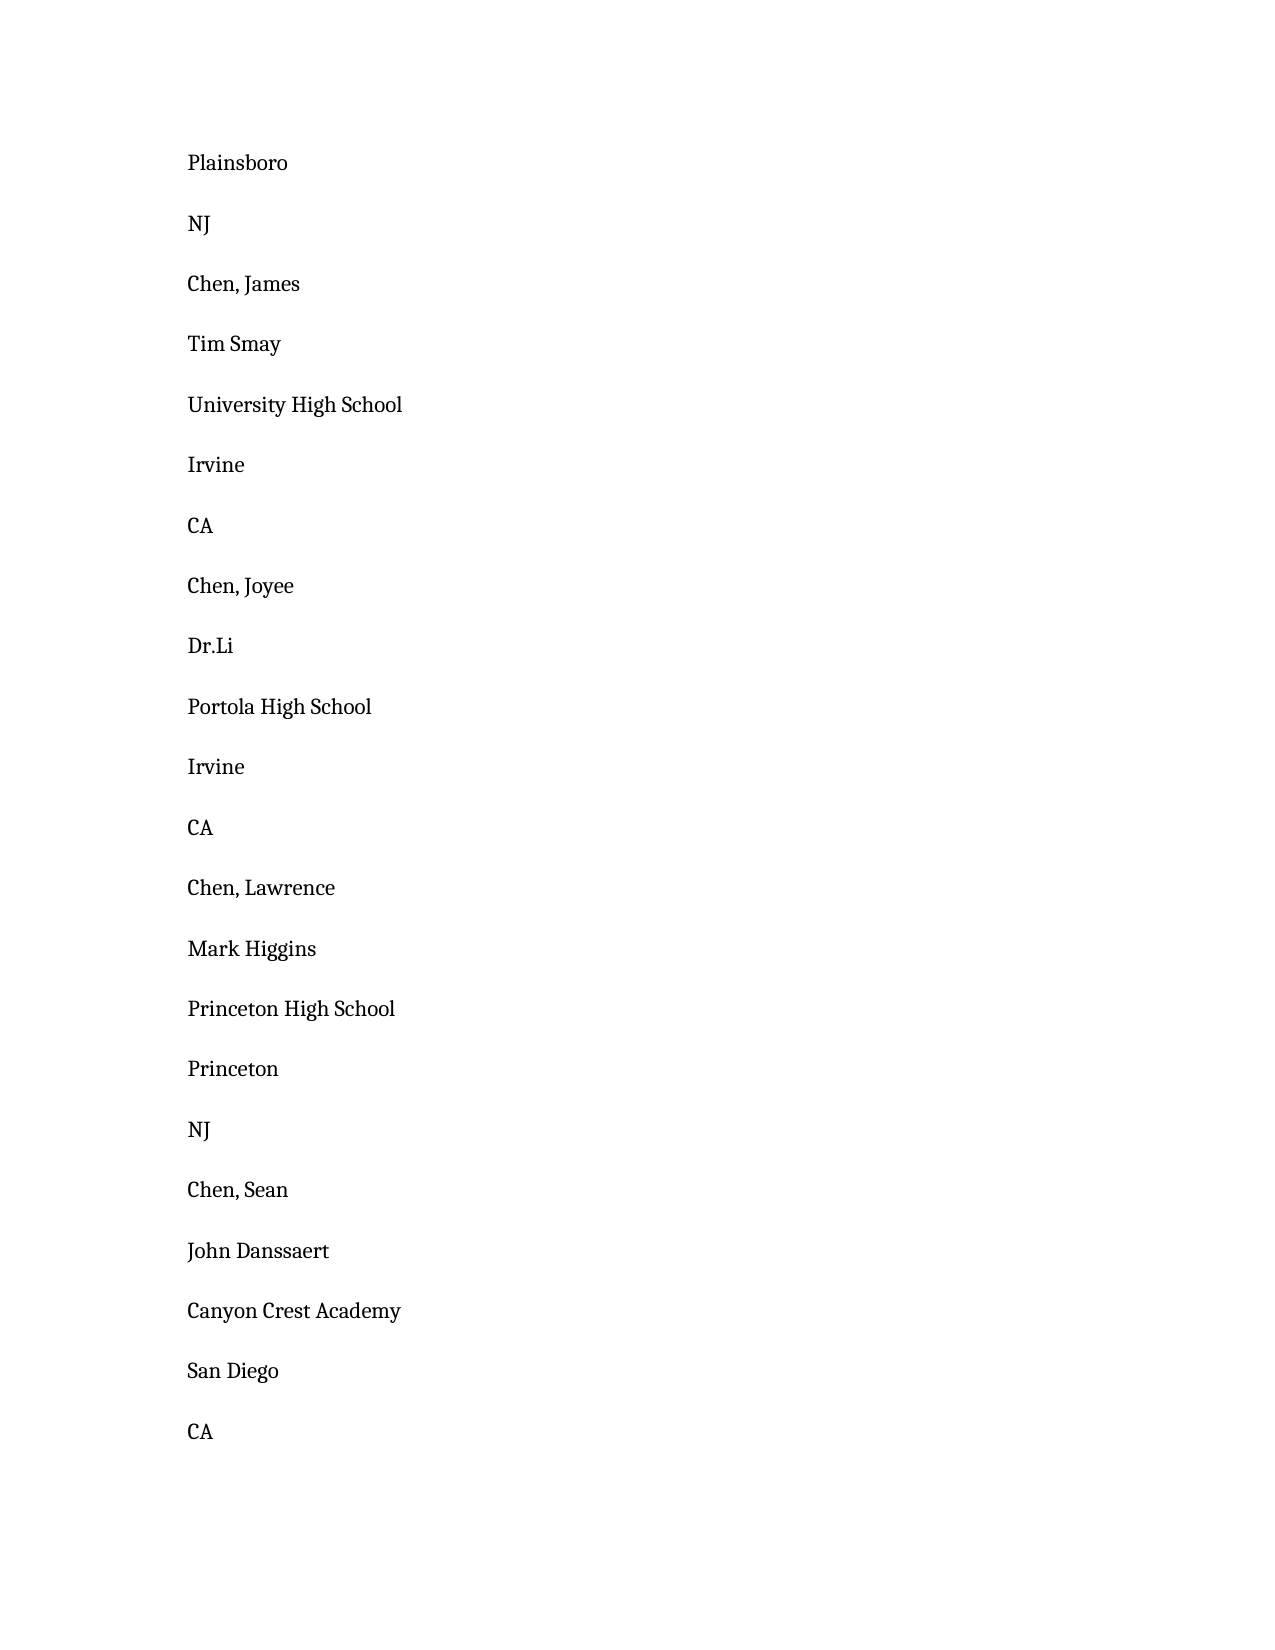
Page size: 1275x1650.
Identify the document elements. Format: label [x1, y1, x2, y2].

text [187, 150, 1087, 1475]
